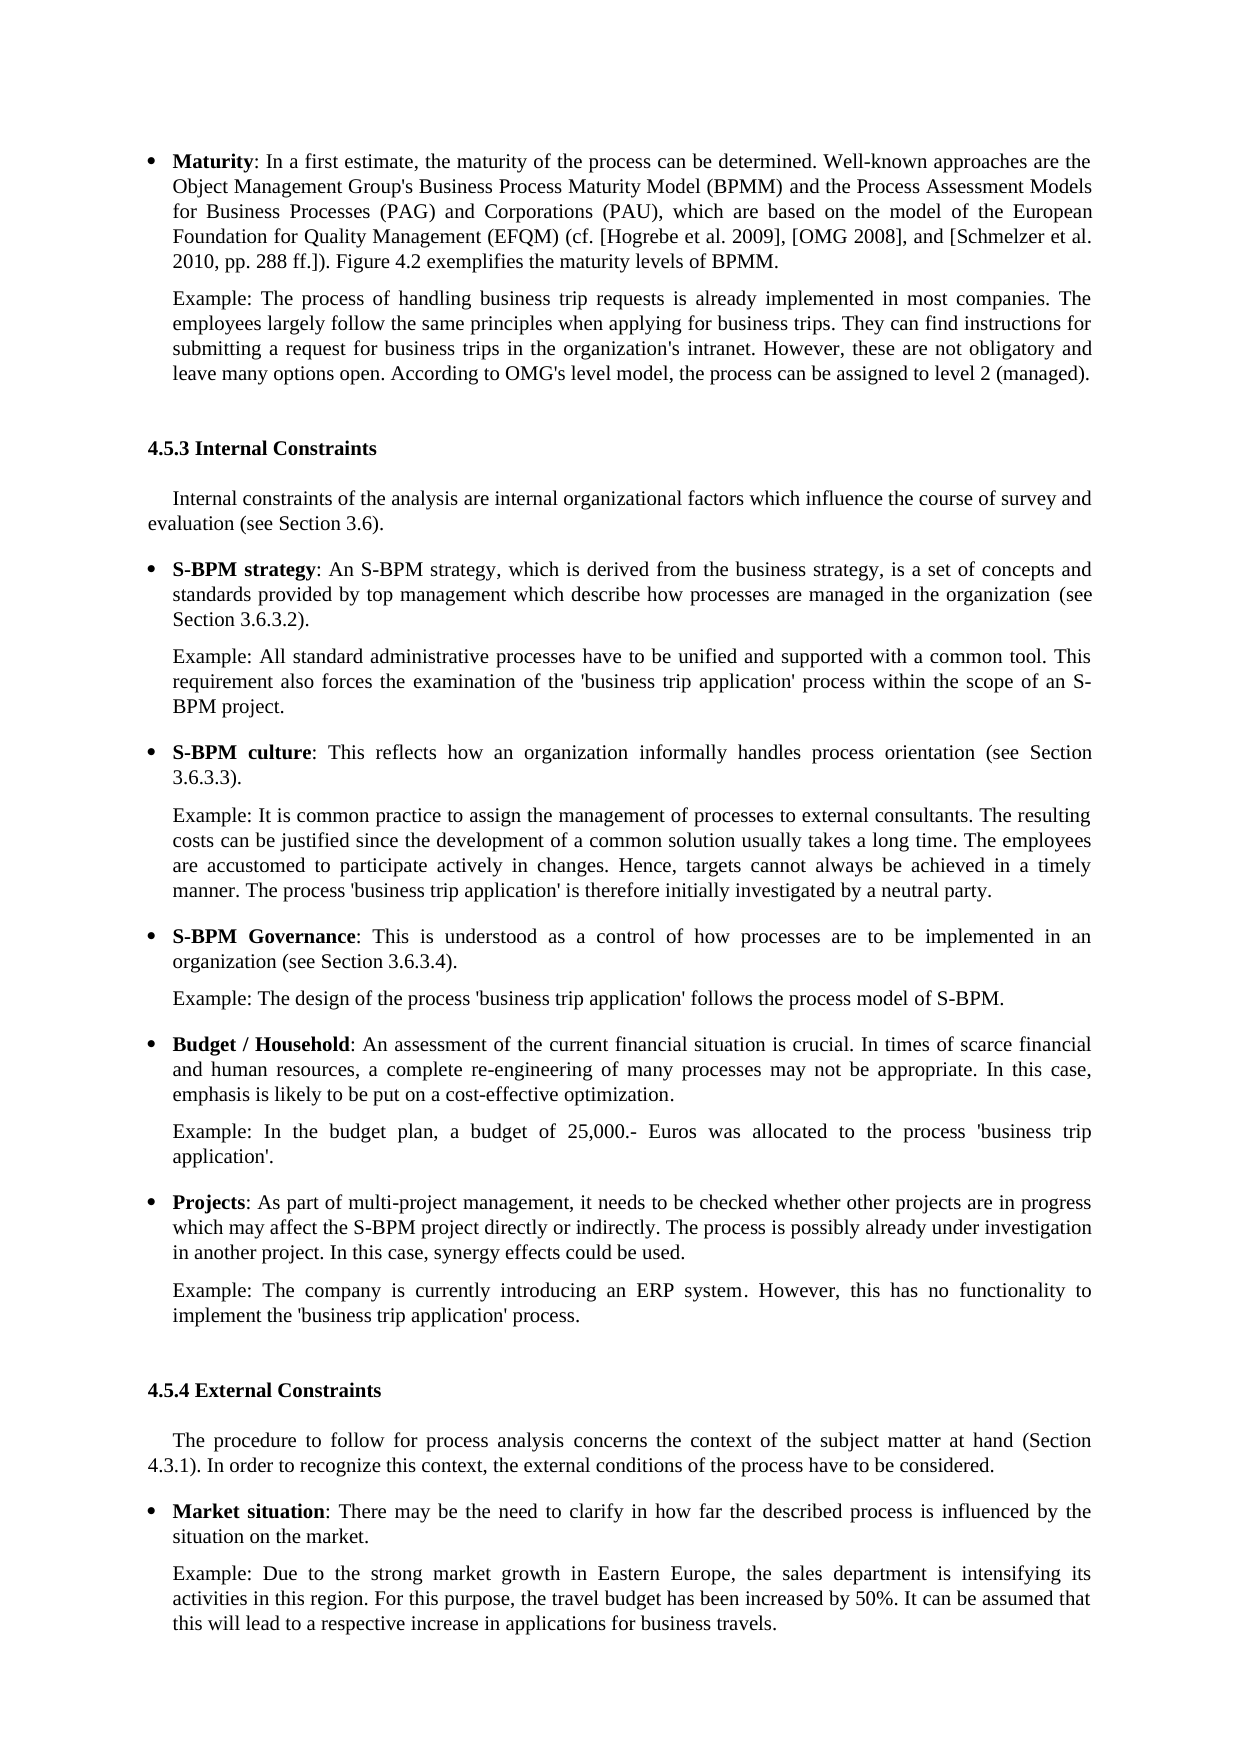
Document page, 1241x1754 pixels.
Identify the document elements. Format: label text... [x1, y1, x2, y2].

text Maturity: In a first estimate, the maturity of the process can be determined. Well-known approaches are the Object Management Group's Business Process Maturity Model (BPMM) and the Process Assessment Models for Business Processes (PAG) and Corporations (PAU), which are based on the model of the European Foundation for Quality Management (EFQM) (cf. [Hogrebe et al. 2009], [OMG 2008], and [Schmelzer et al. 2010, pp. 288 ff.]). Figure 4.2 exemplifies the maturity levels of BPMM. [148, 148, 1093, 273]
text Example: The design of the process 'business trip application' follows the process model of S-BPM. [148, 985, 1093, 1010]
text Internal constraints of the analysis are internal organizational factors which influence the course of survey and evaluation (see Section 3.6). [148, 485, 1093, 535]
text Example: In the budget plan, a budget of 25,000.- Euros was allocated to the process 'business trip application'. [172, 1118, 1093, 1168]
text Market situation: There may be the need to clarify in how far the described process is influenced by the situation on the market. [148, 1498, 1093, 1548]
text Example: The company is currently introducing an ERP system. However, this has no functionality to implement the 'business trip application' process. [172, 1277, 1093, 1327]
text Example: All standard administrative processes have to be unified and supported with a common tool. This requirement also forces the examination of the 'business trip application' process within the scope of an S-BPM project. [172, 643, 1093, 718]
text S-BPM culture: This reflects how an organization informally handles process orientation (see Section 3.6.3.3). [148, 739, 1093, 789]
subtitle 4.5.4 External Constraints [148, 1377, 1093, 1402]
text Budget / Household: An assessment of the current financial situation is crucial. In times of scarce financial and human resources, a complete re-engineering of many processes may not be appropriate. In this case, emphasis is likely to be put on a cost-effective optimization. [148, 1031, 1093, 1106]
text Projects: As part of multi-project management, it needs to be checked whether other projects are in progress which may affect the S-BPM project directly or indirectly. The process is possibly already under investigation in another project. In this case, synergy effects could be used. [148, 1189, 1093, 1264]
text Example: Due to the strong market growth in Eastern Europe, the sales department is intensifying its activities in this region. For this purpose, the travel budget has been increased by 50%. It can be assumed that this will lead to a respective increase in applications for business travels. [172, 1560, 1093, 1635]
text Example: The process of handling business trip requests is already implemented in most companies. The employees largely follow the same principles when applying for business trips. They can find instructions for submitting a request for business trips in the organization's intranet. However, these are not obligatory and leave many options open. According to OMG's level model, the process can be assigned to level 2 (managed). [172, 285, 1093, 385]
subtitle 4.5.3 Internal Constraints [148, 435, 1093, 460]
text Example: It is common practice to assign the management of processes to external consultants. The resulting costs can be justified since the development of a common solution usually takes a long time. The employees are accustomed to participate actively in changes. Hence, targets cannot always be achieved in a timely manner. The process 'business trip application' is therefore initially investigated by a neutral party. [172, 802, 1093, 902]
text S-BPM Governance: This is understood as a control of how processes are to be implemented in an organization (see Section 3.6.3.4). [148, 923, 1093, 973]
text The procedure to follow for process analysis concerns the context of the subject matter at hand (Section 4.3.1). In order to recognize this context, the external conditions of the process have to be considered. [148, 1427, 1093, 1477]
text S-BPM strategy: An S-BPM strategy, which is derived from the business strategy, is a set of concepts and standards provided by top management which describe how processes are managed in the organization (see Section 3.6.3.2). [148, 556, 1093, 631]
